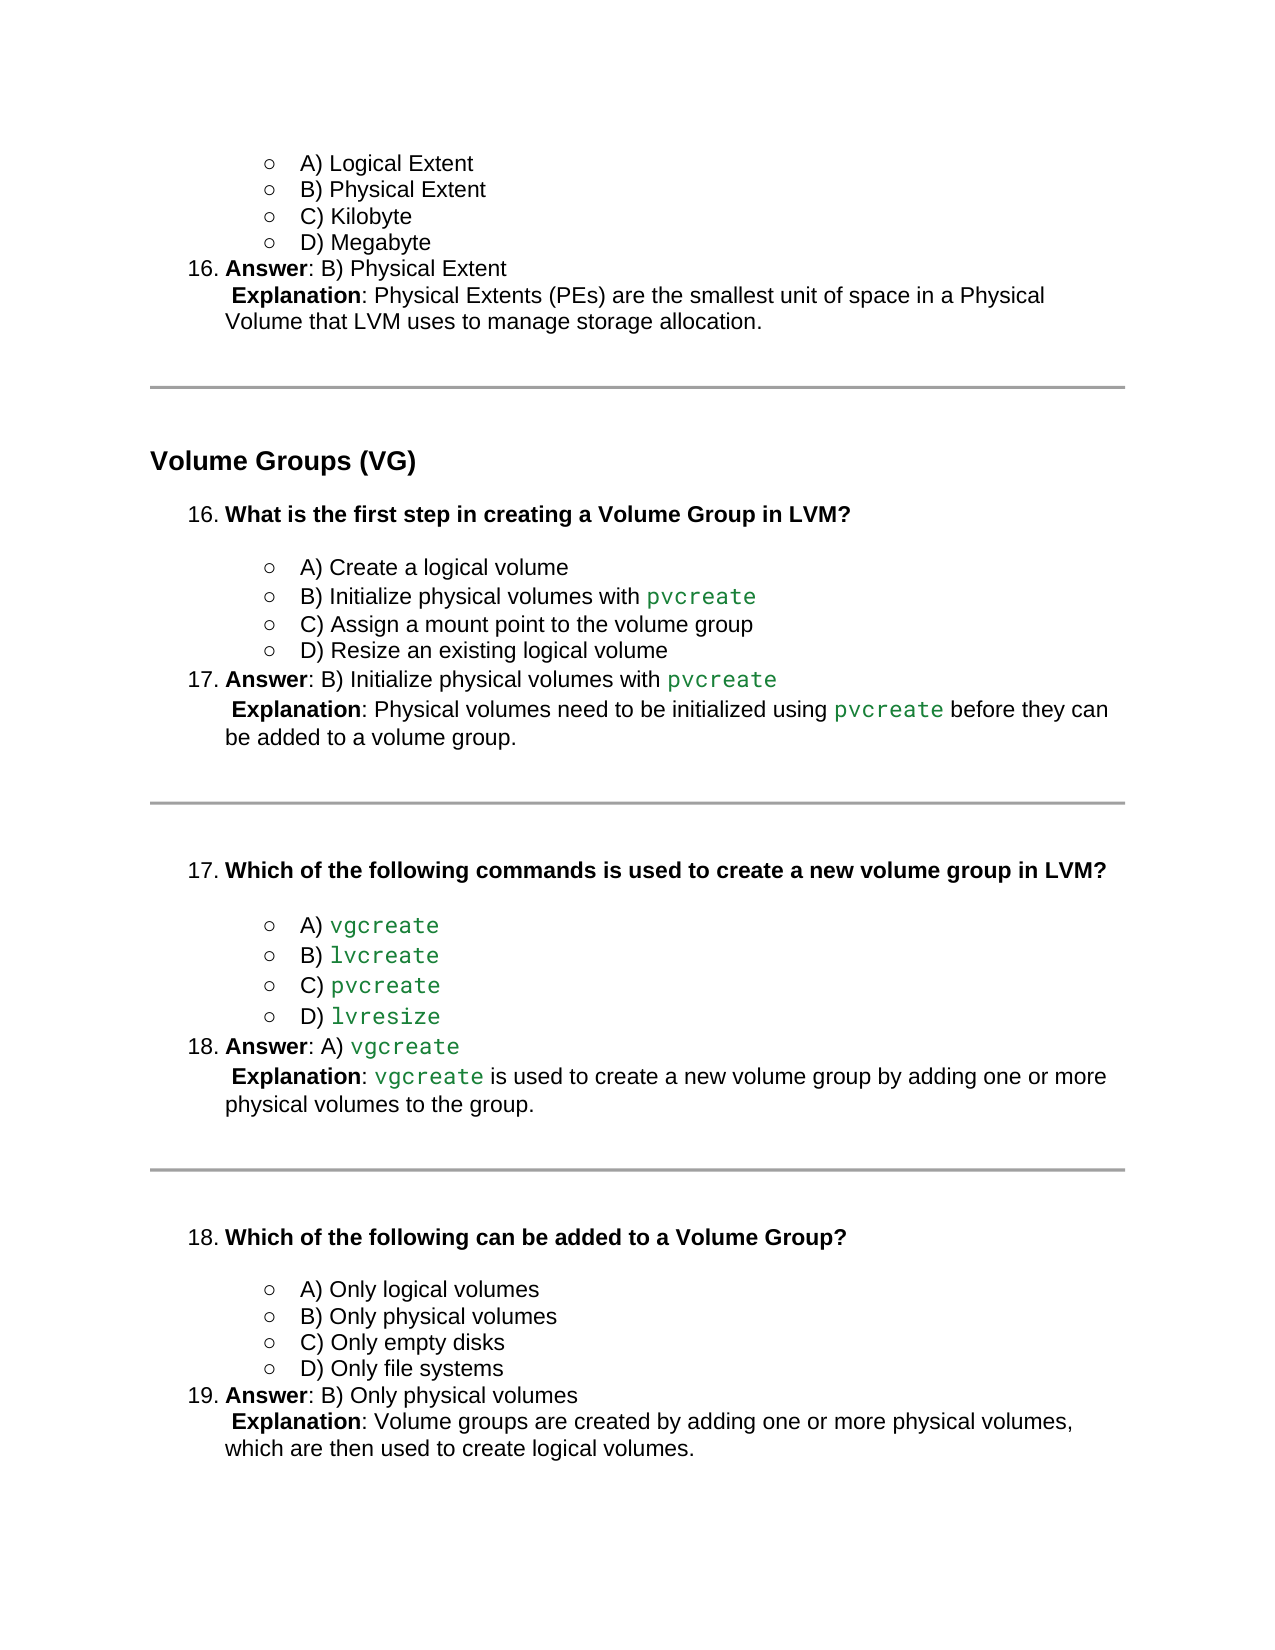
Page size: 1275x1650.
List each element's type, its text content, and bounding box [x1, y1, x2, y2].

list Answer: B) Initialize physical volumes with pvcreate Explanation: Physical volumes need to be initialized using pvcreate before they can be added to a volume group. [187, 663, 1125, 777]
list Which of the following commands is used to create a new volume group in LVM? [187, 857, 1125, 909]
subtitle Volume Groups (VG) [150, 445, 1125, 476]
list B) Physical Extent [262, 176, 1125, 203]
list C) pvcreate [262, 970, 1125, 1000]
list B) lvcreate [262, 940, 1125, 970]
list D) Resize an existing logical volume [262, 637, 1125, 663]
list C) Kilobyte [262, 203, 1125, 229]
list B) Only physical volumes [262, 1303, 1125, 1329]
list C) Only empty disks [262, 1329, 1125, 1355]
list A) Only logical volumes [262, 1276, 1125, 1303]
list D) Only file systems [262, 1355, 1125, 1382]
list D) Megabyte [262, 229, 1125, 255]
list Answer: B) Physical Extent Explanation: Physical Extents (PEs) are the smallest unit of space in a Physical Volume that LVM uses to manage storage allocation. [187, 255, 1125, 361]
list Answer: B) Only physical volumes Explanation: Volume groups are created by adding one or more physical volumes, which are then used to create logical volumes. [187, 1382, 1125, 1487]
list A) vgcreate [262, 909, 1125, 940]
list Which of the following can be added to a Volume Group? [187, 1224, 1125, 1276]
list C) Assign a mount point to the volume group [262, 611, 1125, 637]
list B) Initialize physical volumes with pvcreate [262, 581, 1125, 611]
list A) Logical Extent [262, 150, 1125, 176]
list D) lvresize [262, 1000, 1125, 1030]
list A) Create a logical volume [262, 554, 1125, 581]
list What is the first step in creating a Volume Group in LVM? [187, 501, 1125, 554]
list Answer: A) vgcreate Explanation: vgcreate is used to create a new volume group by adding one or more physical volumes to the group. [187, 1030, 1125, 1143]
